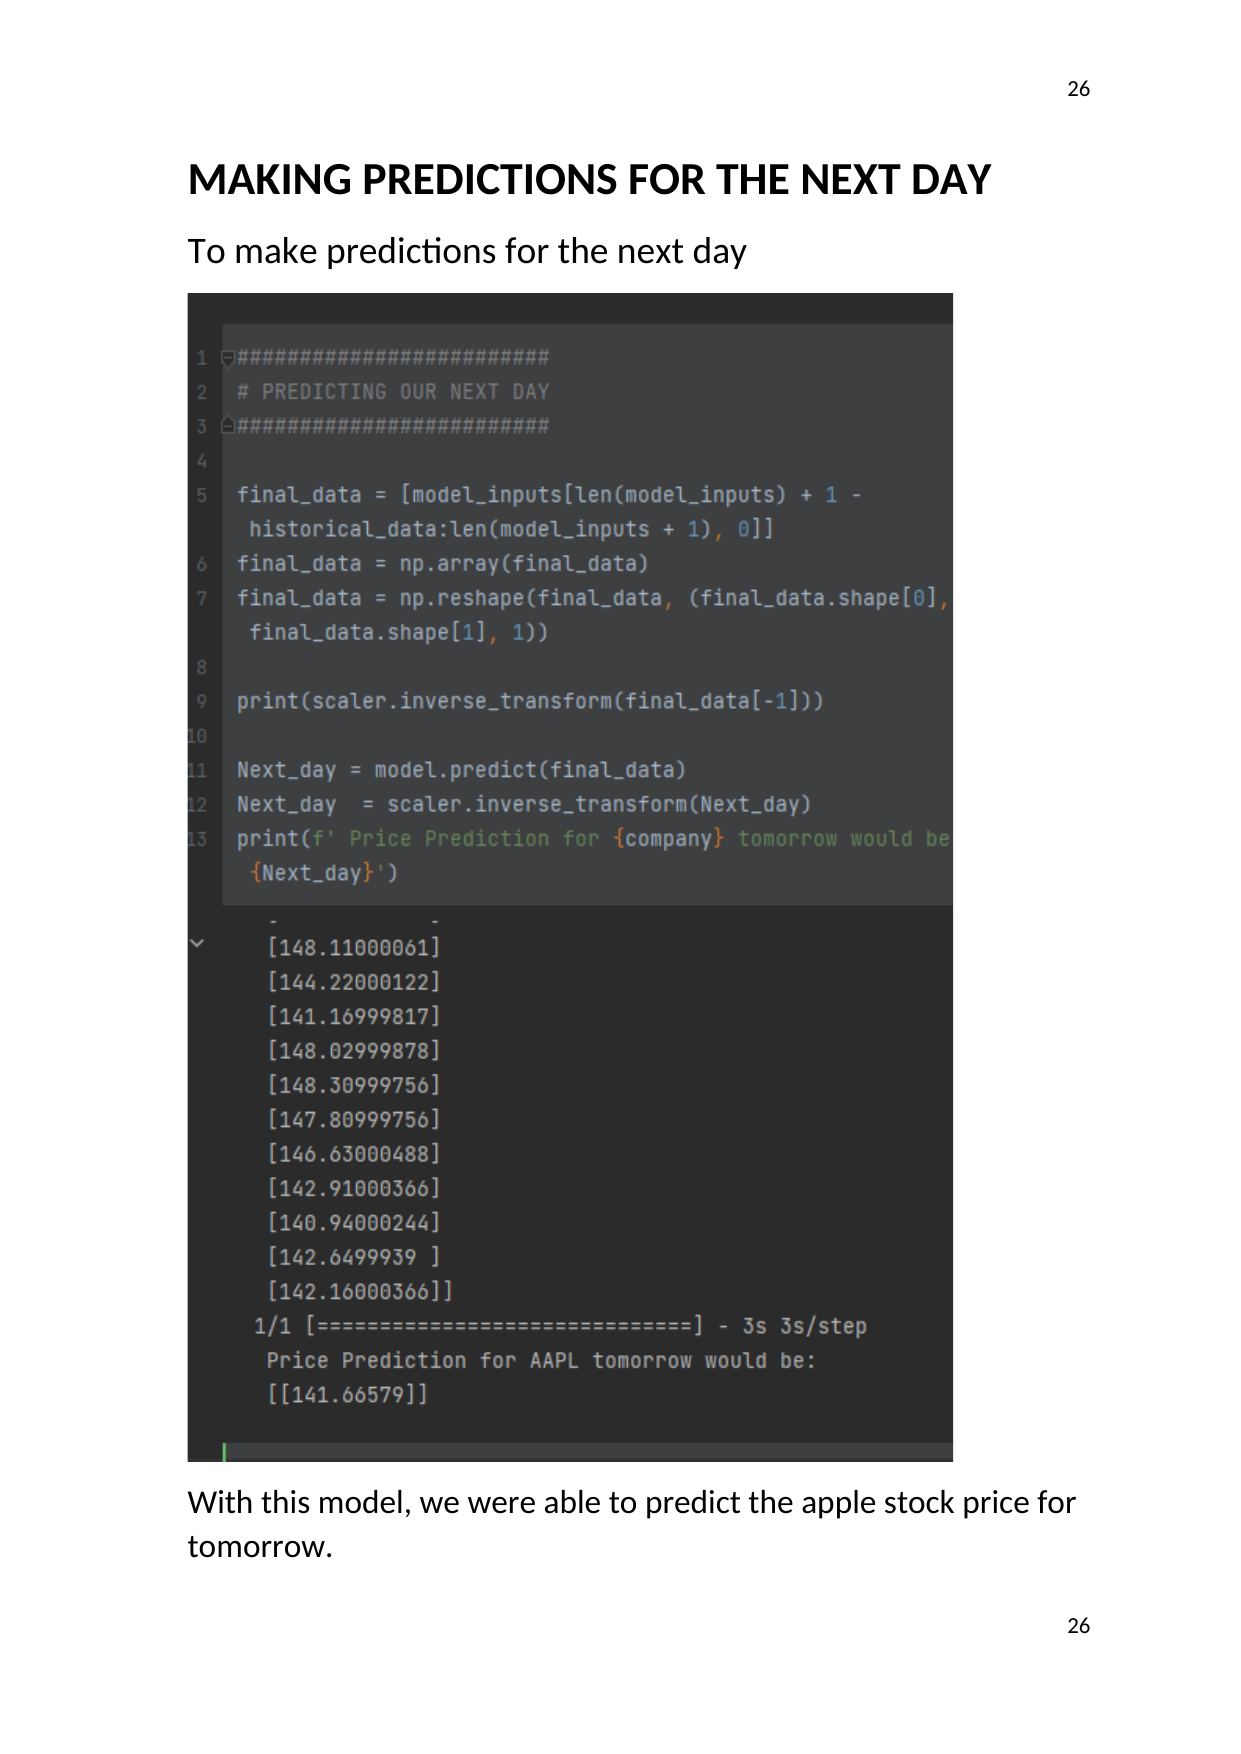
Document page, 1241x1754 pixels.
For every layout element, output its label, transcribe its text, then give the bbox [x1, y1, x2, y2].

text With this model, we were able to predict the apple stock price for tomorrow. [187, 1481, 1090, 1566]
text MAKING PREDICTIONS FOR THE NEXT DAY [187, 150, 1090, 206]
picture [187, 293, 954, 1462]
text To make predictions for the next day [187, 227, 1090, 273]
